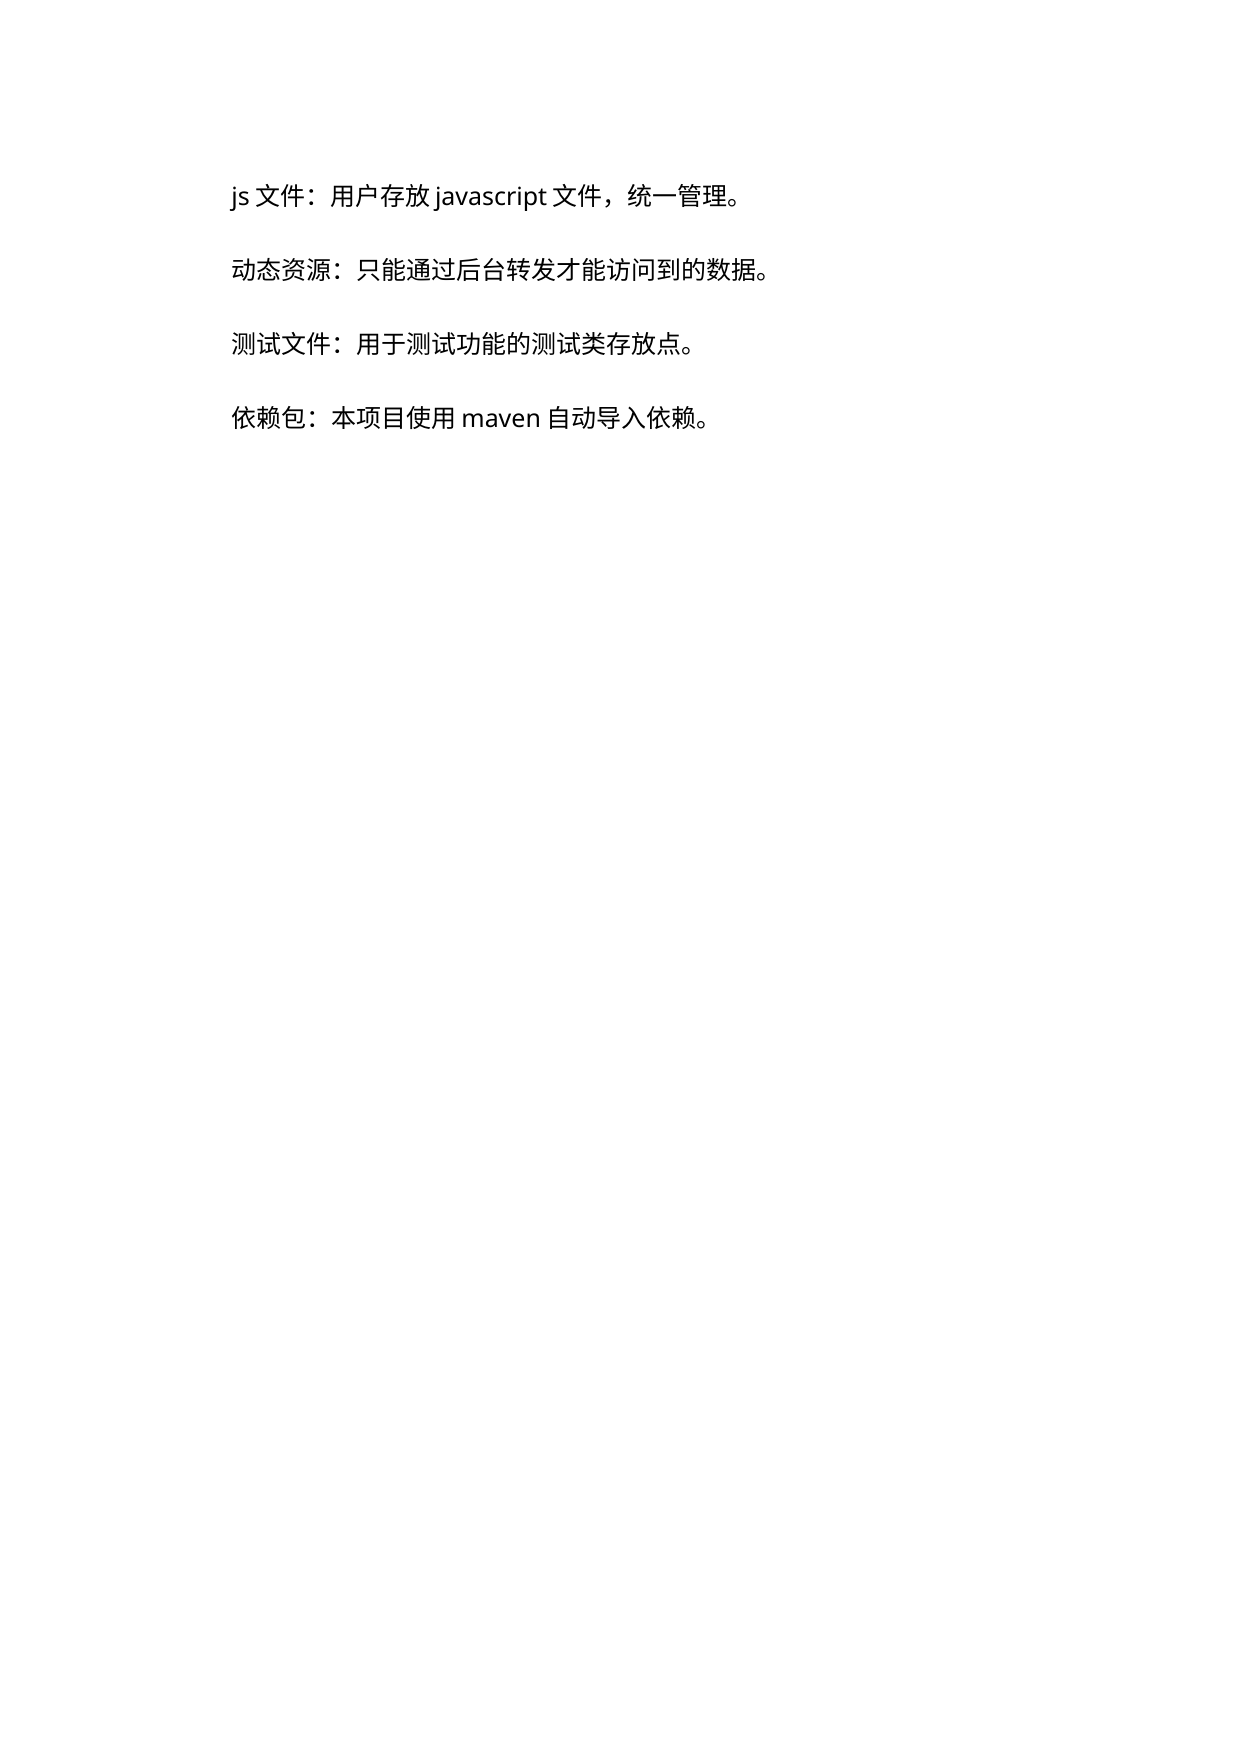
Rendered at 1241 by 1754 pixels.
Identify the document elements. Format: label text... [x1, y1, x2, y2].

text js文件：用户存放javascript文件，统一管理。 [187, 162, 1053, 227]
text 测试文件：用于测试功能的测试类存放点。 [187, 310, 1053, 375]
text 依赖包：本项目使用maven自动导入依赖。 [187, 384, 1053, 449]
text 动态资源：只能通过后台转发才能访问到的数据。 [187, 236, 1053, 301]
